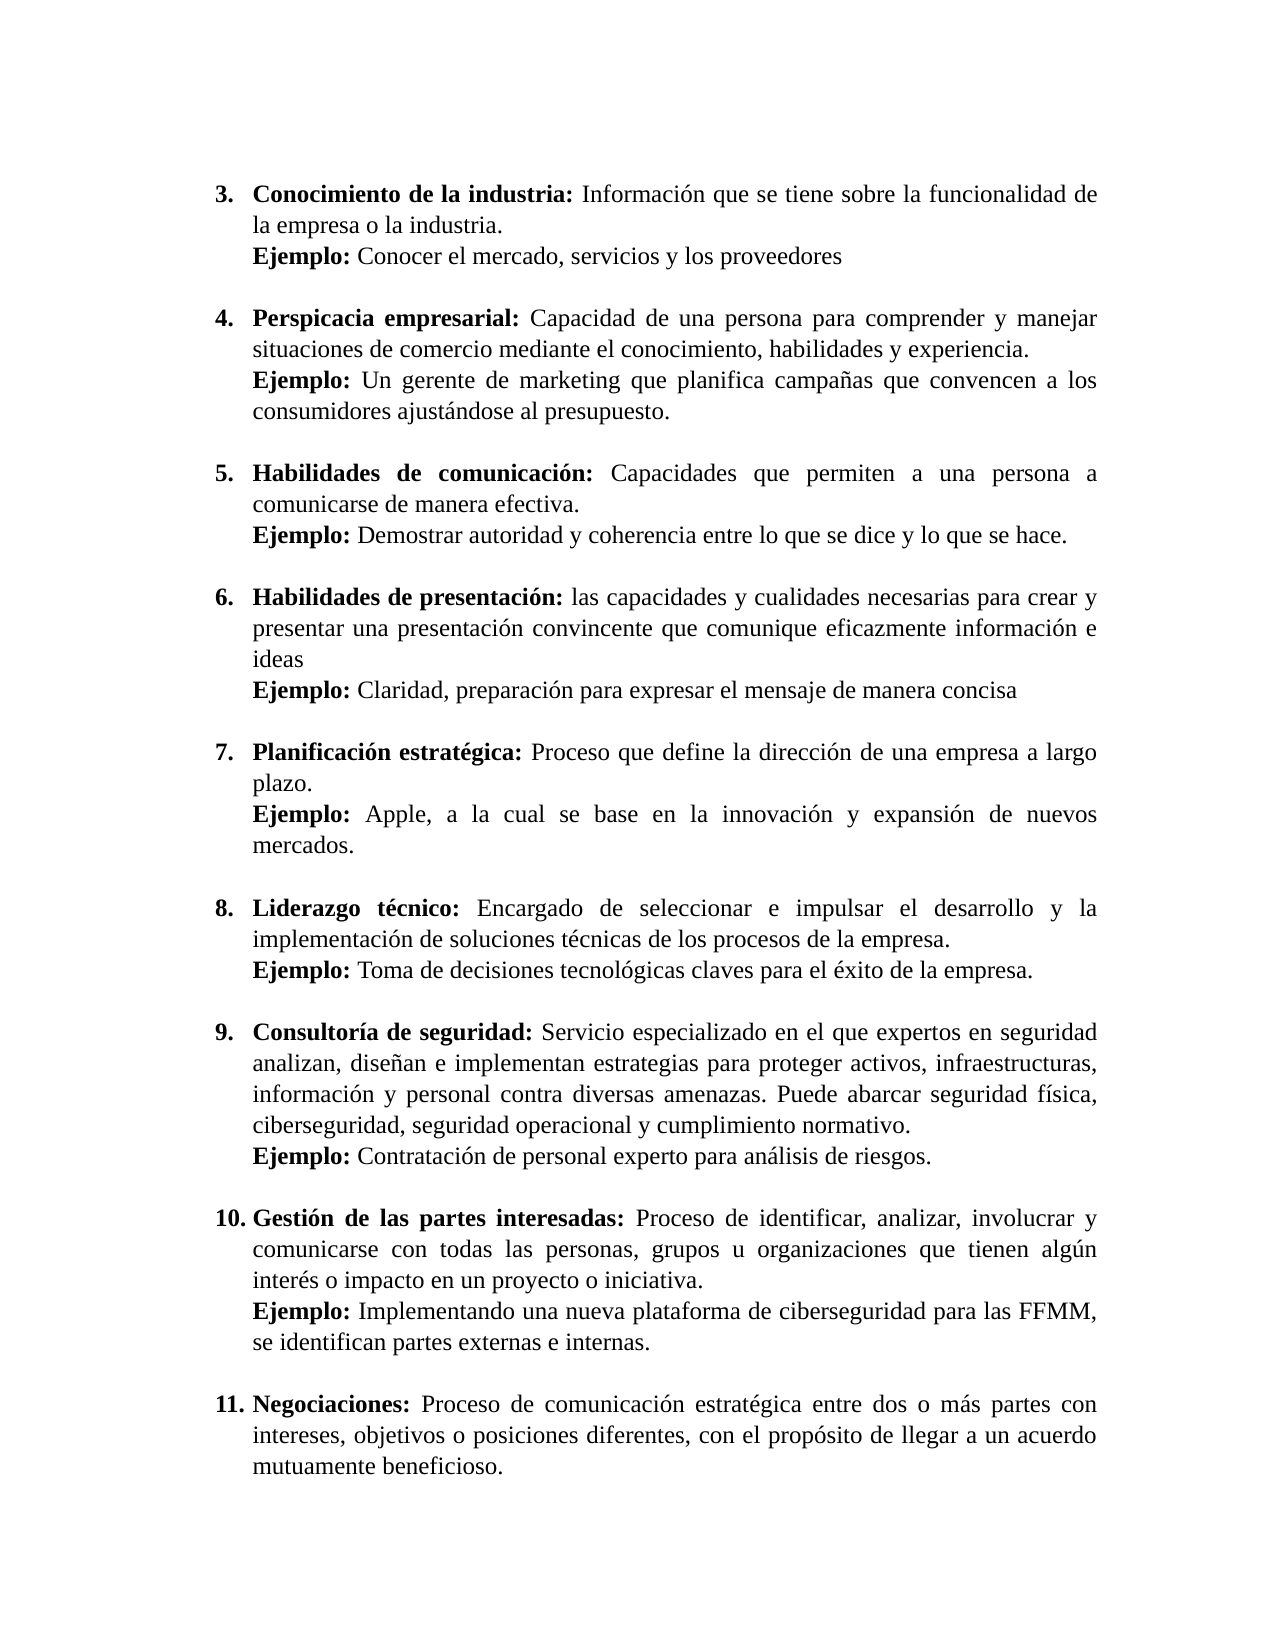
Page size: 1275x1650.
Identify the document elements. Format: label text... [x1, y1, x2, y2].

list Habilidades de comunicación: Capacidades que permiten a una persona a comunicarse de manera efectiva. [215, 458, 1098, 518]
list Perspicacia empresarial: Capacidad de una persona para comprender y manejar situaciones de comercio mediante el conocimiento, habilidades y experiencia. [215, 303, 1098, 363]
list Conocimiento de la industria: Información que se tiene sobre la funcionalidad de la empresa o la industria. [215, 179, 1098, 238]
list Ejemplo: Implementando una nueva plataforma de ciberseguridad para las FFMM, se identifican partes externas e internas. [252, 1296, 1098, 1356]
list Habilidades de presentación: las capacidades y cualidades necesarias para crear y presentar una presentación convincente que comunique eficazmente información e ideas [215, 582, 1098, 673]
list Ejemplo: Claridad, preparación para expresar el mensaje de manera concisa [252, 675, 1098, 704]
list Ejemplo: Un gerente de marketing que planifica campañas que convencen a los consumidores ajustándose al presupuesto. [252, 365, 1098, 425]
list Gestión de las partes interesadas: Proceso de identificar, analizar, involucrar y comunicarse con todas las personas, grupos u organizaciones que tienen algún interés o impacto en un proyecto o iniciativa. [215, 1203, 1098, 1294]
list Liderazgo técnico: Encargado de seleccionar e impulsar el desarrollo y la implementación de soluciones técnicas de los procesos de la empresa. [215, 893, 1098, 952]
list Negociaciones: Proceso de comunicación estratégica entre dos o más partes con intereses, objetivos o posiciones diferentes, con el propósito de llegar a un acuerdo mutuamente beneficioso. [215, 1389, 1098, 1480]
list Ejemplo: Apple, a la cual se base en la innovación y expansión de nuevos mercados. [252, 799, 1098, 859]
list Ejemplo: Demostrar autoridad y coherencia entre lo que se dice y lo que se hace. [252, 520, 1098, 549]
list Planificación estratégica: Proceso que define la dirección de una empresa a largo plazo. [215, 737, 1098, 797]
list Ejemplo: Conocer el mercado, servicios y los proveedores [252, 241, 1098, 269]
list Ejemplo: Contratación de personal experto para análisis de riesgos. [252, 1141, 1098, 1170]
list Consultoría de seguridad: Servicio especializado en el que expertos en seguridad analizan, diseñan e implementan estrategias para proteger activos, infraestructuras, información y personal contra diversas amenazas. Puede abarcar seguridad física, ciberseguridad, seguridad operacional y cumplimiento normativo. [215, 1017, 1098, 1139]
list Ejemplo: Toma de decisiones tecnológicas claves para el éxito de la empresa. [252, 955, 1098, 983]
